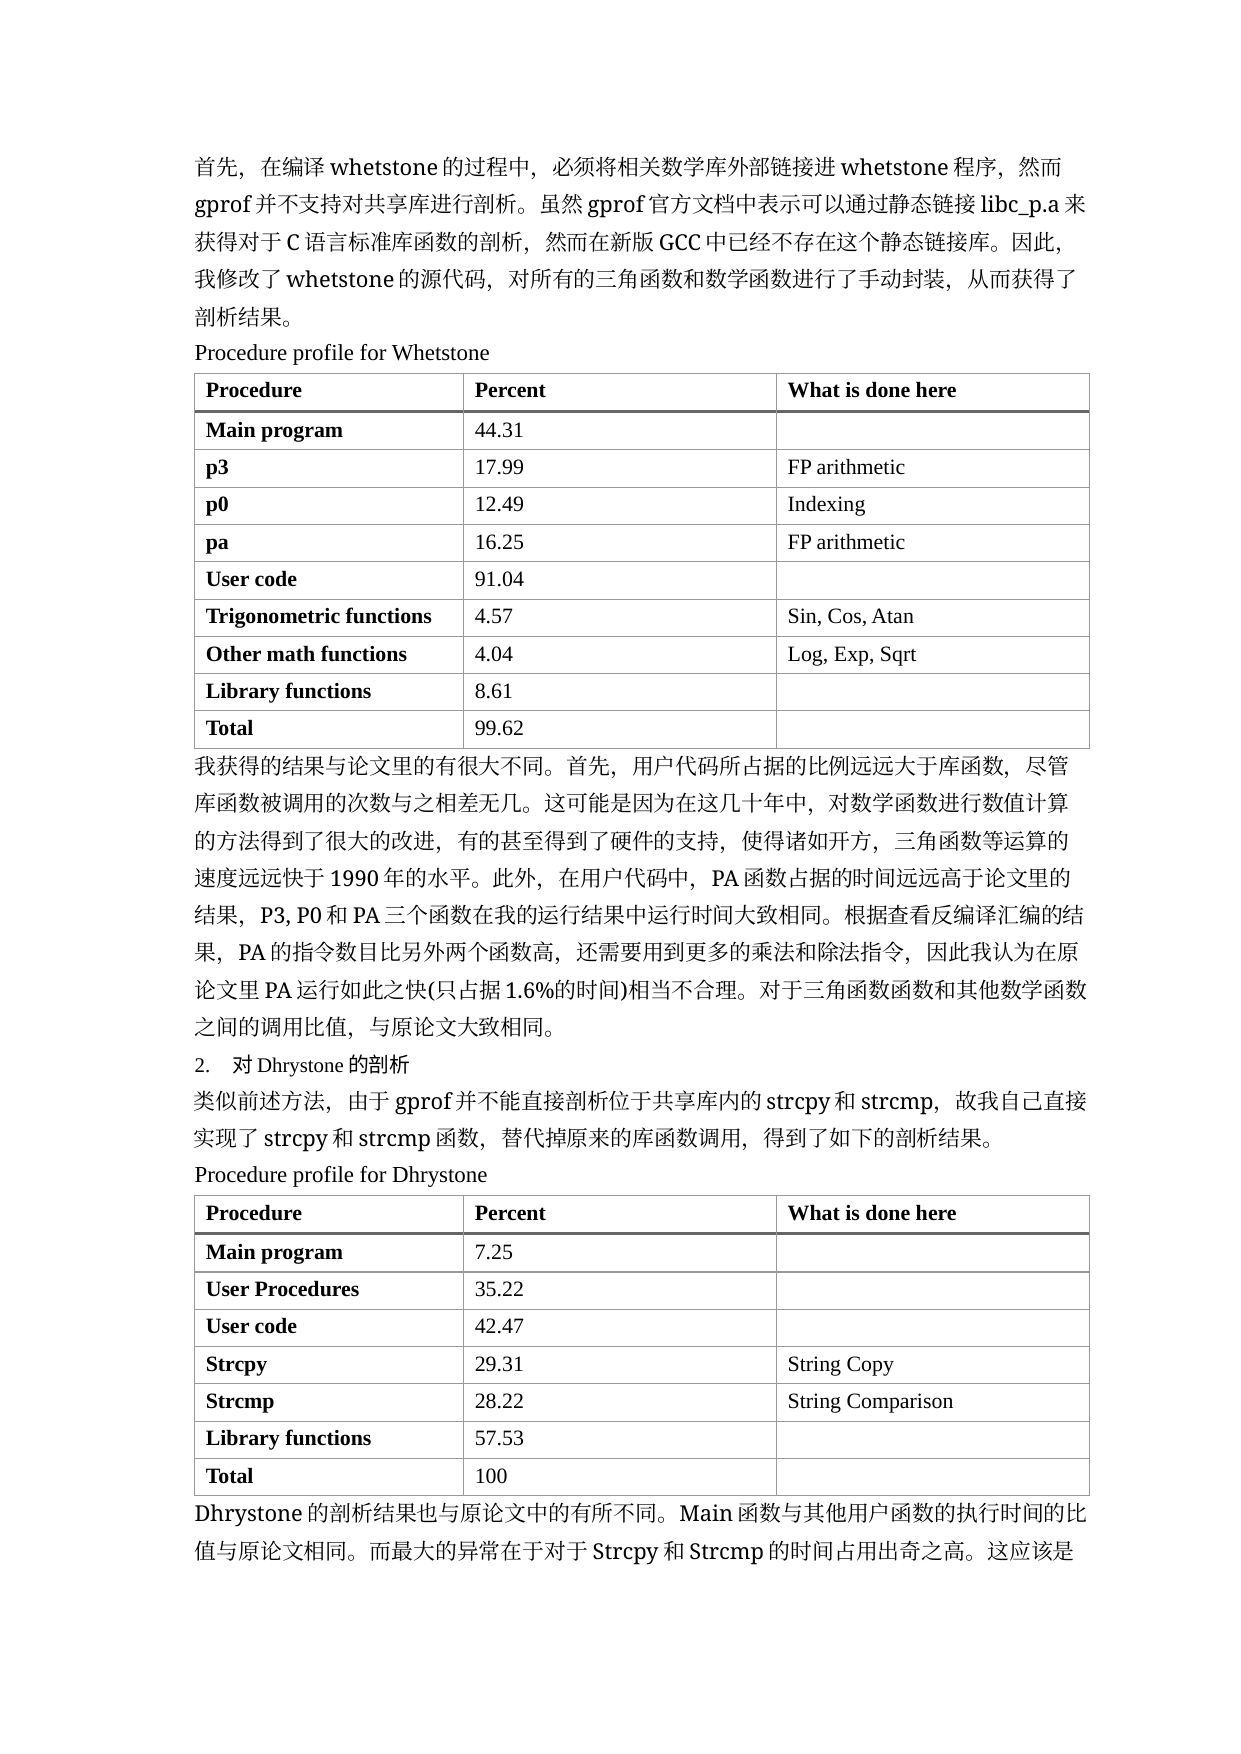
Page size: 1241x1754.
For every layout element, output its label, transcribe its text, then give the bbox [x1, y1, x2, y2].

table_cell User Procedures [195, 1273, 463, 1309]
table_cell 99.62 [464, 711, 776, 748]
table_cell Library functions [195, 674, 463, 710]
table_cell 12.49 [464, 488, 776, 524]
table_cell [777, 1310, 1089, 1346]
table_cell Strcmp [195, 1384, 463, 1421]
table_cell 57.53 [464, 1422, 776, 1458]
table_cell Total [195, 1459, 463, 1495]
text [194, 1496, 1090, 1566]
table_cell [777, 1459, 1089, 1495]
list 对Dhrystone的剖析 [194, 1047, 1090, 1079]
table_cell [777, 1273, 1089, 1309]
table_cell FP arithmetic [777, 450, 1089, 487]
table_header Procedure [195, 1196, 463, 1232]
table_cell pa [195, 525, 463, 561]
table_cell 42.47 [464, 1310, 776, 1346]
table_cell User code [195, 1310, 463, 1346]
table_cell [777, 413, 1089, 449]
table_cell Indexing [777, 488, 1089, 524]
table_cell 29.31 [464, 1347, 776, 1383]
table_cell 8.61 [464, 674, 776, 710]
table_cell Main program [195, 1235, 463, 1271]
table_cell [777, 1235, 1089, 1271]
table_header What is done here [777, 374, 1089, 410]
text Procedure profile for Dhrystone [194, 1158, 1090, 1191]
table_cell 4.57 [464, 600, 776, 636]
table_cell Trigonometric functions [195, 600, 463, 636]
table_cell String Copy [777, 1347, 1089, 1383]
table_header Percent [464, 1196, 776, 1232]
text Procedure profile for Whetstone [194, 336, 1090, 369]
table_header What is done here [777, 1196, 1089, 1232]
table_cell 44.31 [464, 413, 776, 449]
table_header Percent [464, 374, 776, 410]
table_cell [777, 711, 1089, 748]
table_cell Total [195, 711, 463, 748]
table_header Procedure [195, 374, 463, 410]
table_cell FP arithmetic [777, 525, 1089, 561]
table_cell p3 [195, 450, 463, 487]
table_cell Log, Exp, Sqrt [777, 637, 1089, 673]
table_cell 100 [464, 1459, 776, 1495]
text 我获得的结果与论文里的有很大不同。首先，用户代码所占据的比例远远大于库函数，尽管库函数被调用的次数与之相差无几。这可能是因为在这几十年中，对数学函数进行数值计算的方法得到了很大的改进，有的甚至得到了硬件的支持，使得诸如开方，三角函数等运算的速度远远快于1990年的水平。此外，在用户代码中，PA函数占据的时间远远高于论文里的结果，P3, P0和PA三个函数在我的运行结果中运行时间大致相同。根据查看反编译汇编的结果，PA的指令数目比另外两个函数高，还需要用到更多的乘法和除法指令，因此我认为在原论文里PA运行如此之快(只占据1.6%的时间)相当不合理。对于三角函数函数和其他数学函数之间的调用比值，与原论文大致相同。 [194, 749, 1090, 1042]
table_cell Other math functions [195, 637, 463, 673]
text 首先，在编译whetstone的过程中，必须将相关数学库外部链接进whetstone程序，然而gprof并不支持对共享库进行剖析。虽然gprof官方文档中表示可以通过静态链接libc_p.a来获得对于C语言标准库函数的剖析，然而在新版GCC中已经不存在这个静态链接库。因此，我修改了whetstone的源代码，对所有的三角函数和数学函数进行了手动封装，从而获得了剖析结果。 [194, 150, 1090, 332]
table_cell Strcpy [195, 1347, 463, 1383]
table_cell User code [195, 562, 463, 598]
table_cell 7.25 [464, 1235, 776, 1271]
table_cell 91.04 [464, 562, 776, 598]
table_cell 28.22 [464, 1384, 776, 1421]
table_cell 16.25 [464, 525, 776, 561]
table_cell Library functions [195, 1422, 463, 1458]
text 类似前述方法，由于gprof并不能直接剖析位于共享库内的strcpy和strcmp，故我自己直接实现了strcpy和strcmp函数，替代掉原来的库函数调用，得到了如下的剖析结果。 [194, 1084, 1090, 1154]
table_cell 4.04 [464, 637, 776, 673]
table_cell [777, 674, 1089, 710]
table_cell p0 [195, 488, 463, 524]
table_cell [777, 562, 1089, 598]
table_cell Main program [195, 413, 463, 449]
table_cell 17.99 [464, 450, 776, 487]
table_cell String Comparison [777, 1384, 1089, 1421]
table_cell Sin, Cos, Atan [777, 600, 1089, 636]
table_cell 35.22 [464, 1273, 776, 1309]
table_cell [777, 1422, 1089, 1458]
